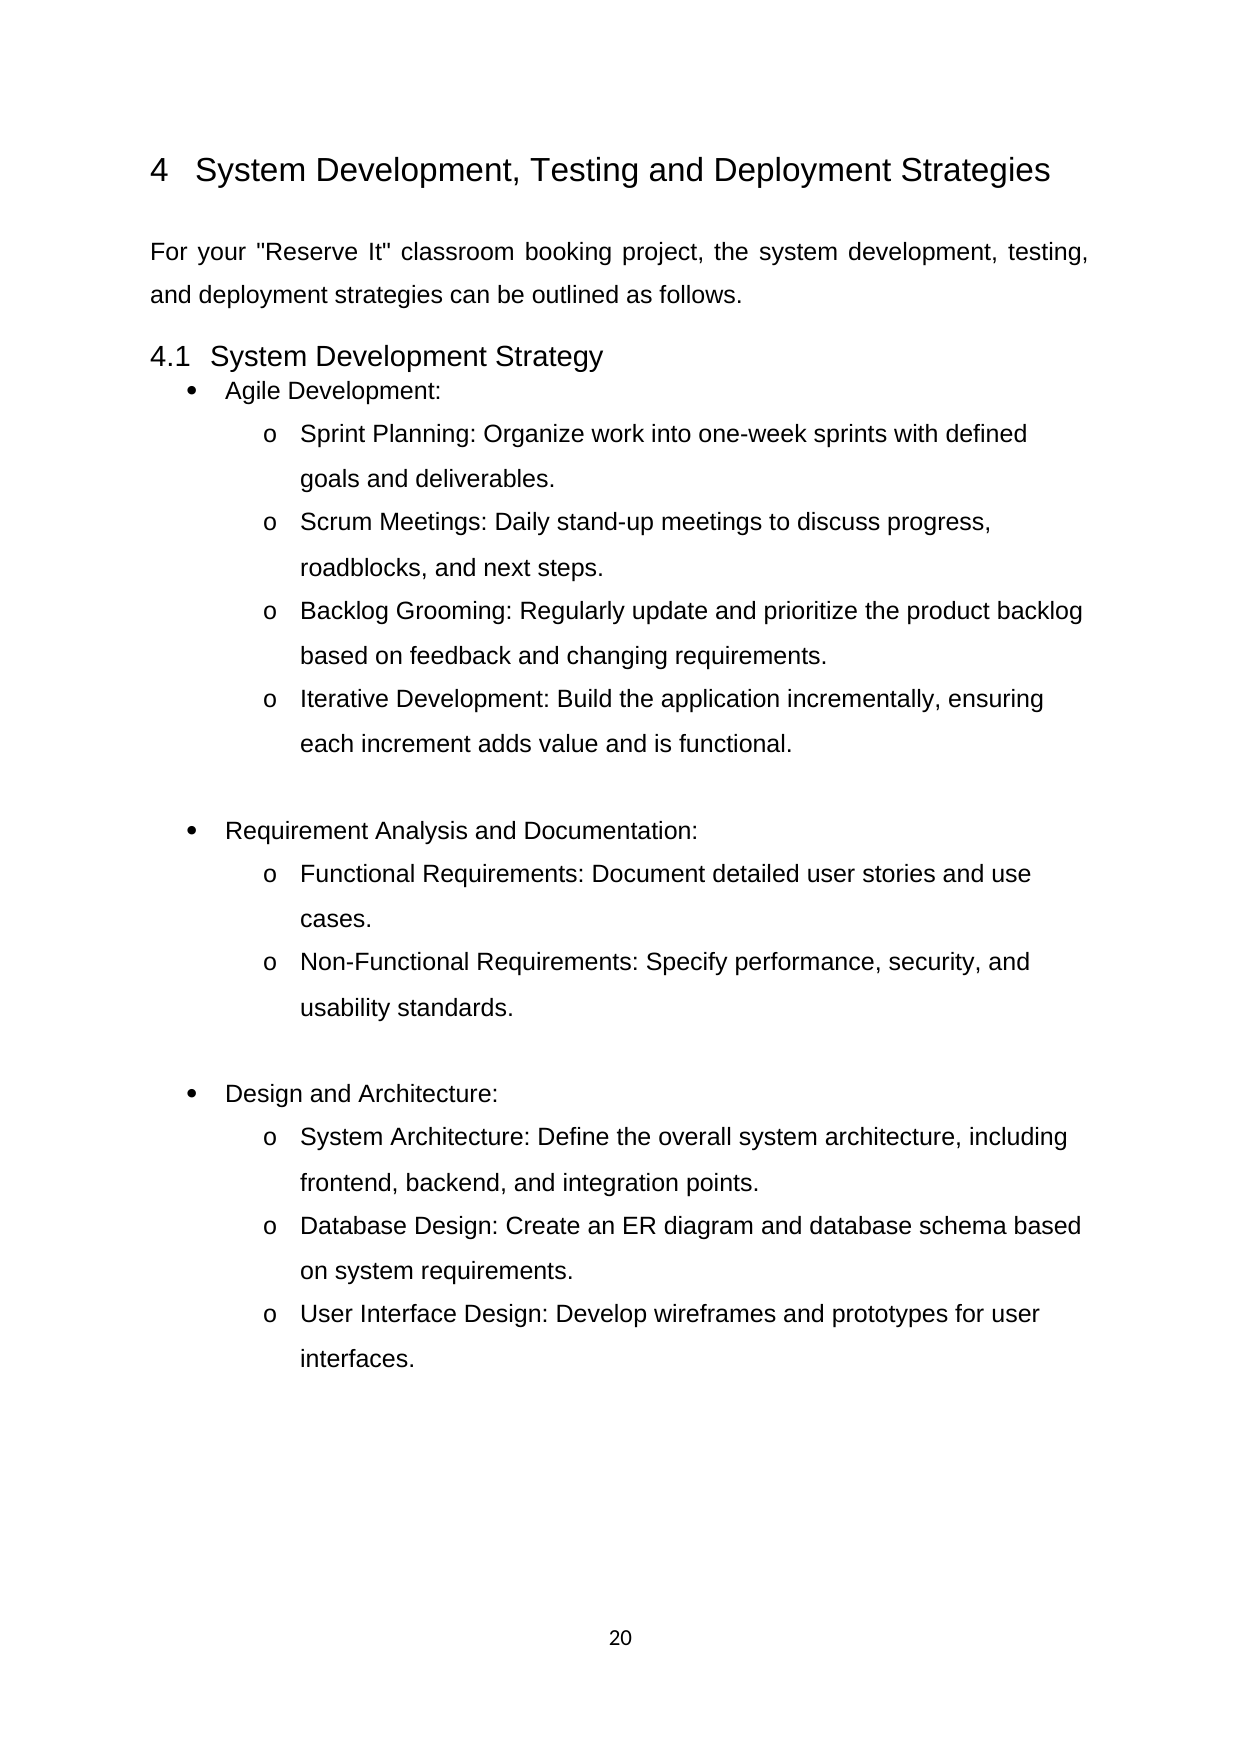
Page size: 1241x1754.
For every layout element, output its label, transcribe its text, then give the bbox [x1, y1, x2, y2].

list Agile Development: [187, 376, 1090, 404]
list Iterative Development: Build the application incrementally, ensuring each increment adds value and is functional. [262, 684, 1090, 758]
list Backlog Grooming: Regularly update and prioritize the product backlog based on feedback and changing requirements. [262, 596, 1090, 670]
list Functional Requirements: Document detailed user stories and use cases. [262, 859, 1090, 933]
list Scrum Meetings: Daily stand-up meetings to discuss progress, roadblocks, and next steps. [262, 507, 1090, 581]
list System Architecture: Define the overall system architecture, including frontend, backend, and integration points. [262, 1122, 1090, 1196]
list Database Design: Create an ER diagram and database schema based on system requirements. [262, 1211, 1090, 1285]
subtitle System Development, Testing and Deployment Strategies [150, 150, 1090, 188]
list Sprint Planning: Organize work into one-week sprints with defined goals and deliverables. [262, 419, 1090, 493]
text For your "Reserve It" classroom booking project, the system development, testing, and deployment strategies can be outlined as follows. [150, 237, 1090, 308]
list Requirement Analysis and Documentation: [187, 816, 1090, 844]
list Design and Architecture: [187, 1079, 1090, 1108]
list User Interface Design: Develop wireframes and prototypes for user interfaces. [262, 1299, 1090, 1373]
list Non-Functional Requirements: Specify performance, security, and usability standards. [262, 947, 1090, 1021]
subtitle System Development Strategy [150, 339, 1090, 373]
